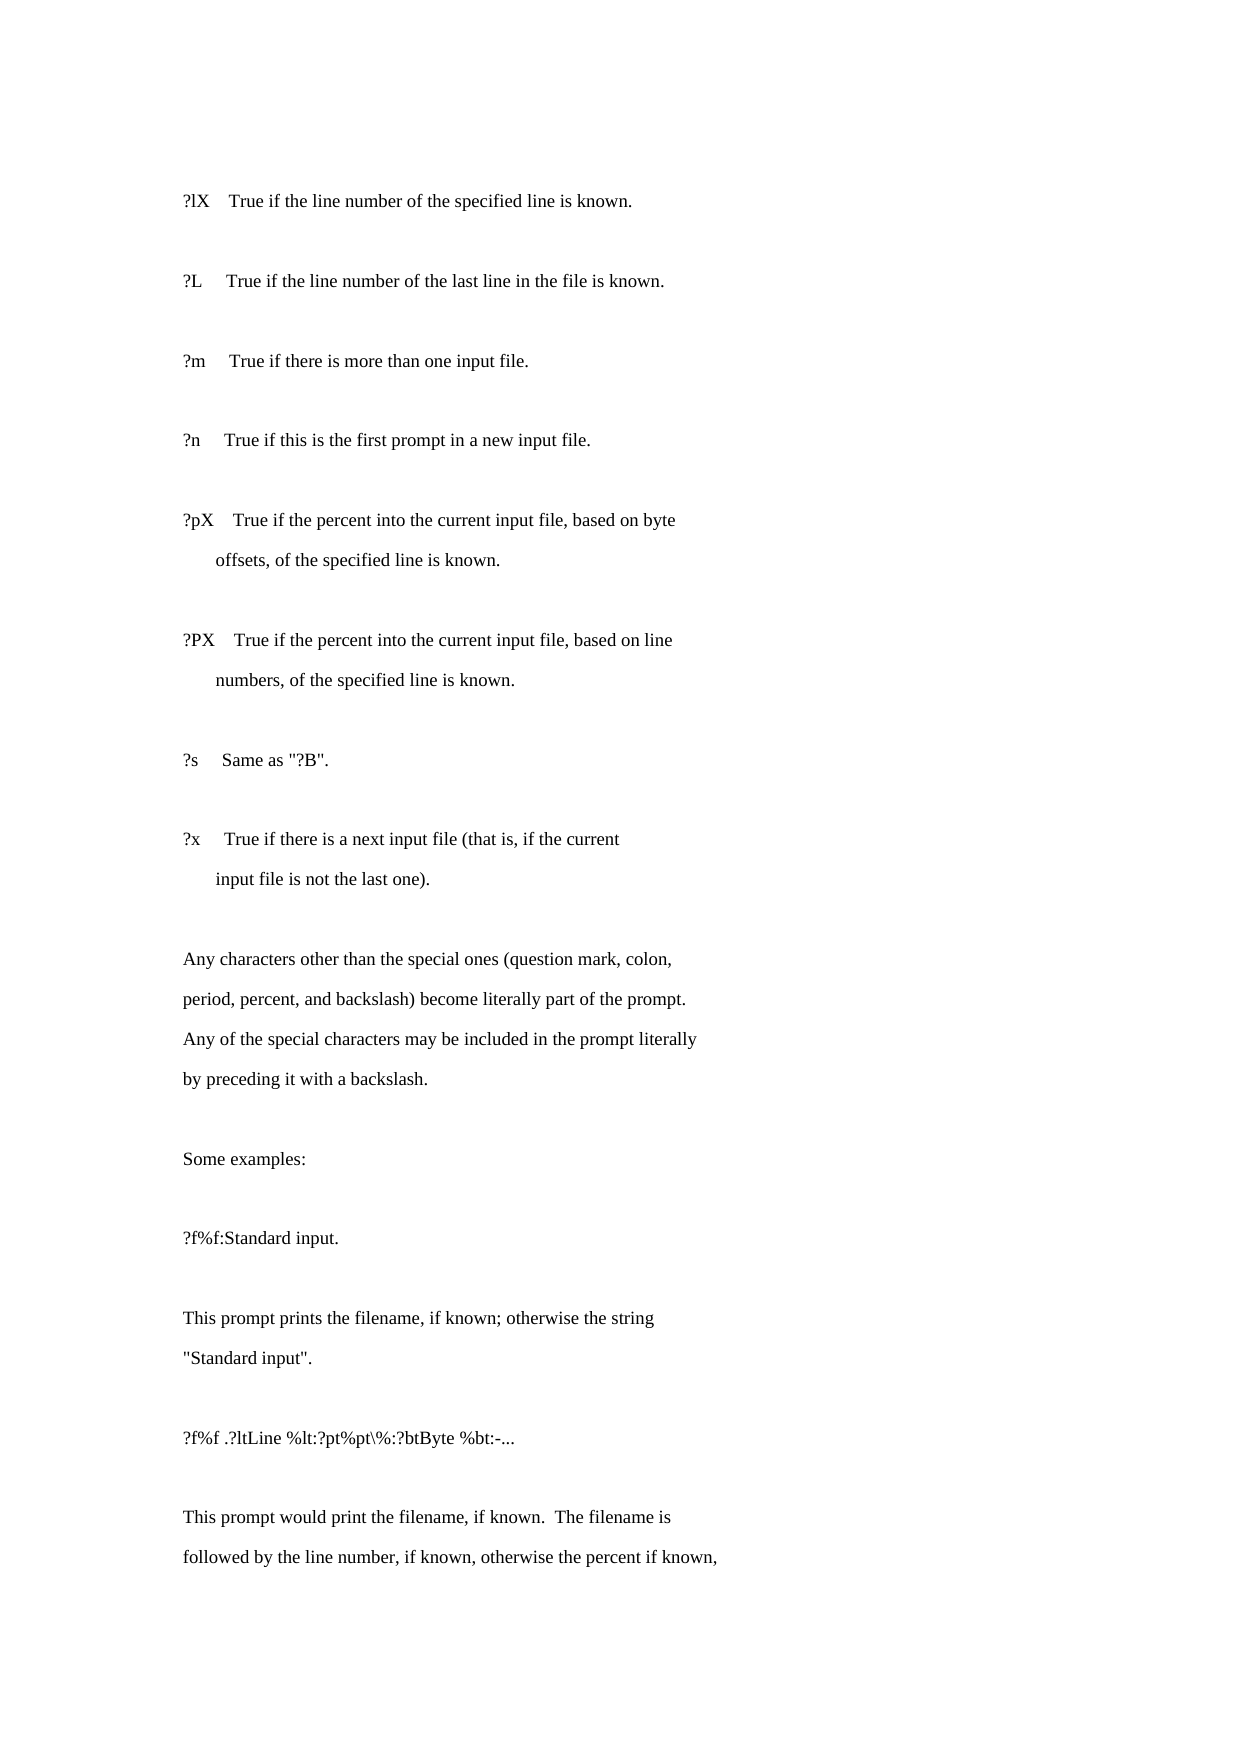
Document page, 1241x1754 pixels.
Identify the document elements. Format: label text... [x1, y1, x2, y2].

text ?s Same as "?B". [150, 748, 1090, 770]
text This prompt would print the filename, if known. The filename is [150, 1506, 1090, 1528]
text ?PX True if the percent into the current input file, based on line [150, 629, 1090, 650]
text ?pX True if the percent into the current input file, based on byte [150, 509, 1090, 531]
text input file is not the last one). [150, 868, 1090, 890]
text ?x True if there is a next input file (that is, if the current [150, 828, 1090, 850]
text offsets, of the specified line is known. [150, 549, 1090, 571]
text ?m True if there is more than one input file. [150, 349, 1090, 371]
text ?L True if the line number of the last line in the file is known. [150, 270, 1090, 291]
text period, percent, and backslash) become literally part of the prompt. [150, 988, 1090, 1009]
text ?f%f .?ltLine %lt:?pt%pt\%:?btByte %bt:-... [150, 1427, 1090, 1448]
text numbers, of the specified line is known. [150, 669, 1090, 690]
text followed by the line number, if known, otherwise the percent if known, [150, 1546, 1090, 1568]
text Any characters other than the special ones (question mark, colon, [150, 948, 1090, 969]
text ?f%f:Standard input. [150, 1227, 1090, 1249]
text Any of the special characters may be included in the prompt literally [150, 1028, 1090, 1049]
text ?n True if this is the first prompt in a new input file. [150, 429, 1090, 451]
text Some examples: [150, 1147, 1090, 1169]
text "Standard input". [150, 1347, 1090, 1368]
text by preceding it with a backslash. [150, 1068, 1090, 1089]
text ?lX True if the line number of the specified line is known. [150, 190, 1090, 211]
text This prompt prints the filename, if known; otherwise the string [150, 1307, 1090, 1328]
